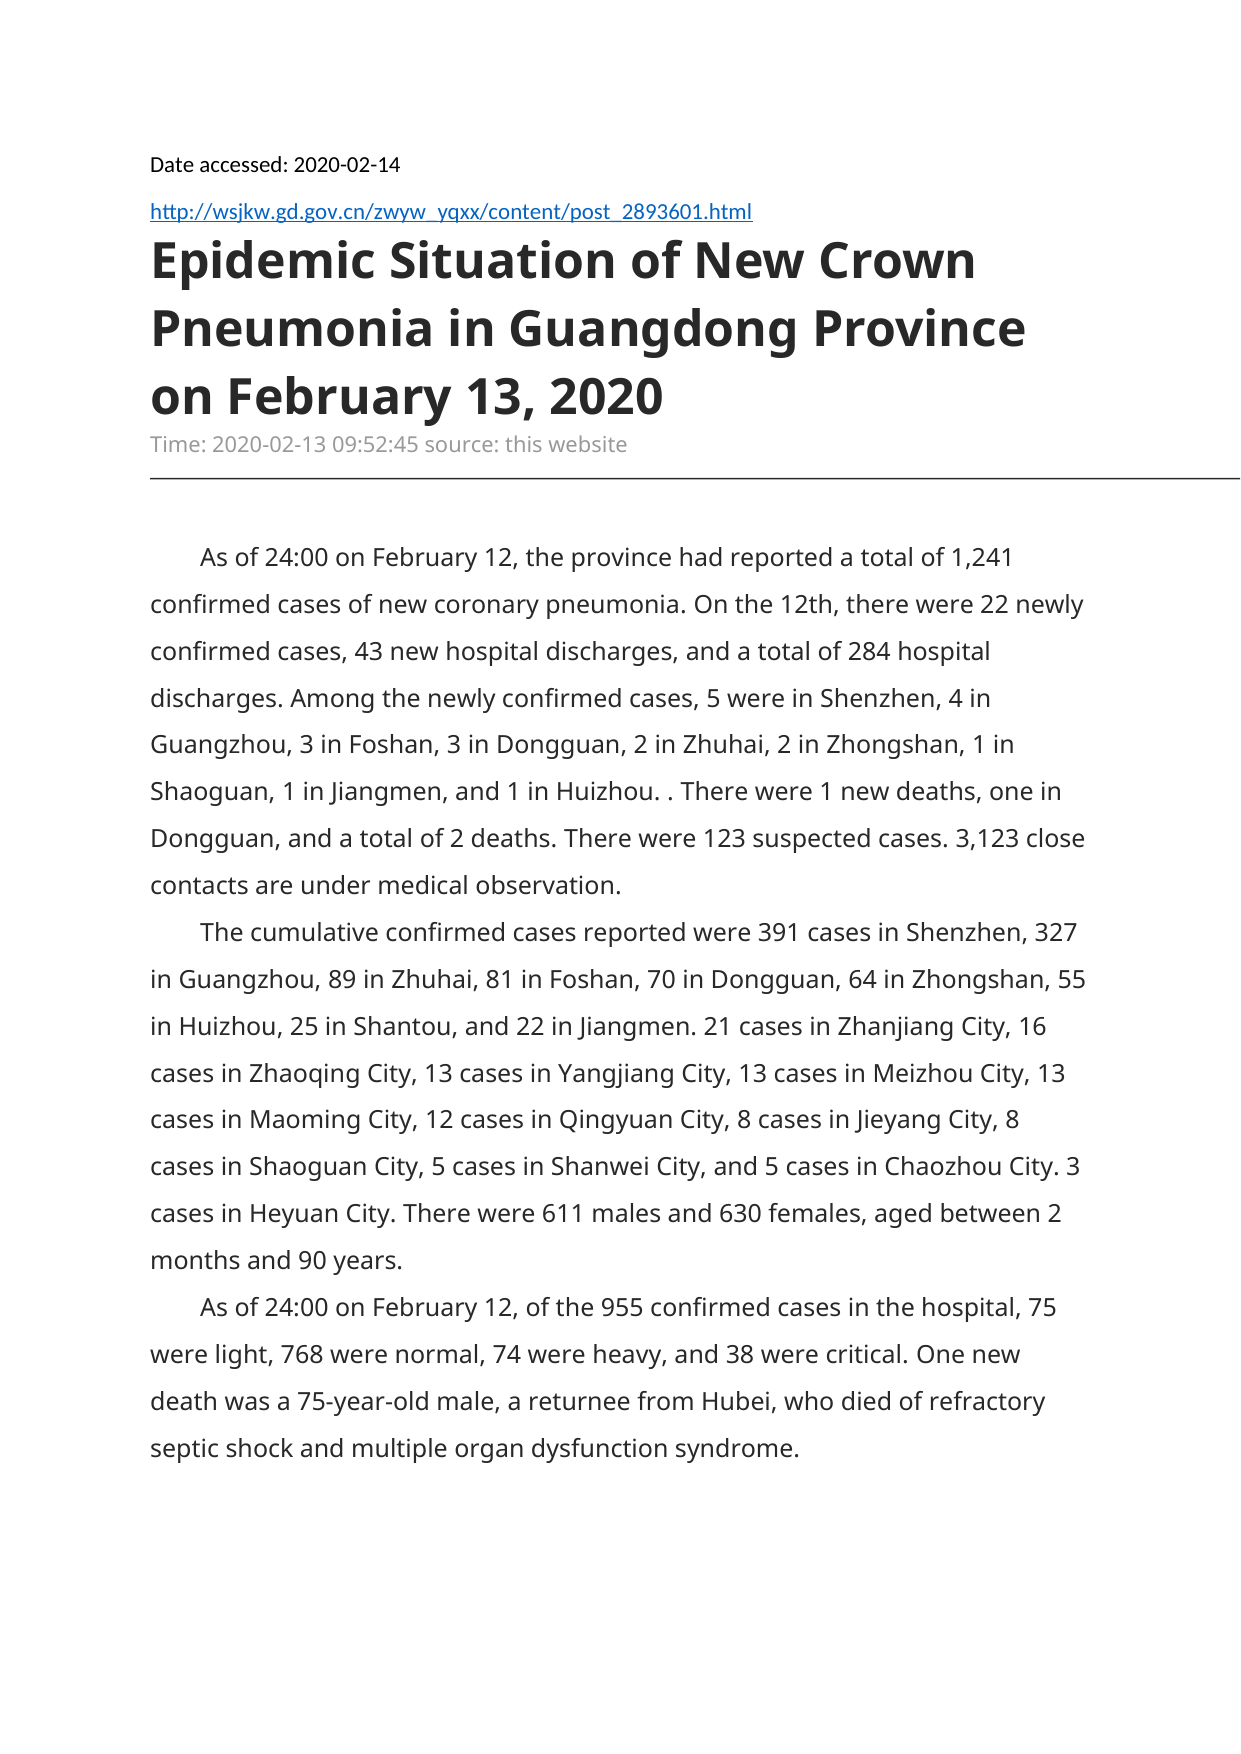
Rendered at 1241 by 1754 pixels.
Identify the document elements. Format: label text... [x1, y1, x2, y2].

text As of 24:00 on February 12, the province had reported a total of 1,241 confirmed cases of new coronary pneumonia. On the 12th, there were 22 newly confirmed cases, 43 new hospital discharges, and a total of 284 hospital discharges. Among the newly confirmed cases, 5 were in Shenzhen, 4 in Guangzhou, 3 in Foshan, 3 in Dongguan, 2 in Zhuhai, 2 in Zhongshan, 1 in Shaoguan, 1 in Jiangmen, and 1 in Huizhou. . There were 1 new deaths, one in Dongguan, and a total of 2 deaths. There were 123 suspected cases. 3,123 close contacts are under medical observation. [150, 527, 1090, 902]
text Date accessed: 2020-02-14 [150, 150, 1090, 178]
subtitle http://wsjkw.gd.gov.cn/zwyw_yqxx/content/post_2893601.html [150, 197, 1090, 225]
subtitle Epidemic Situation of New Crown Pneumonia in Guangdong Province on February 13, 2020 [150, 225, 1090, 429]
text Time: 2020-02-13 09:52:45 source: this website [150, 429, 1090, 459]
text As of 24:00 on February 12, of the 955 confirmed cases in the hospital, 75 were light, 768 were normal, 74 were heavy, and 38 were critical. One new death was a 75-year-old male, a returnee from Hubei, who died of refractory septic shock and multiple organ dysfunction syndrome. [150, 1277, 1090, 1464]
text The cumulative confirmed cases reported were 391 cases in Shenzhen, 327 in Guangzhou, 89 in Zhuhai, 81 in Foshan, 70 in Dongguan, 64 in Zhongshan, 55 in Huizhou, 25 in Shantou, and 22 in Jiangmen. 21 cases in Zhanjiang City, 16 cases in Zhaoqing City, 13 cases in Yangjiang City, 13 cases in Meizhou City, 13 cases in Maoming City, 12 cases in Qingyuan City, 8 cases in Jieyang City, 8 cases in Shaoguan City, 5 cases in Shanwei City, and 5 cases in Chaozhou City. 3 cases in Heyuan City. There were 611 males and 630 females, aged between 2 months and 90 years. [150, 902, 1090, 1277]
